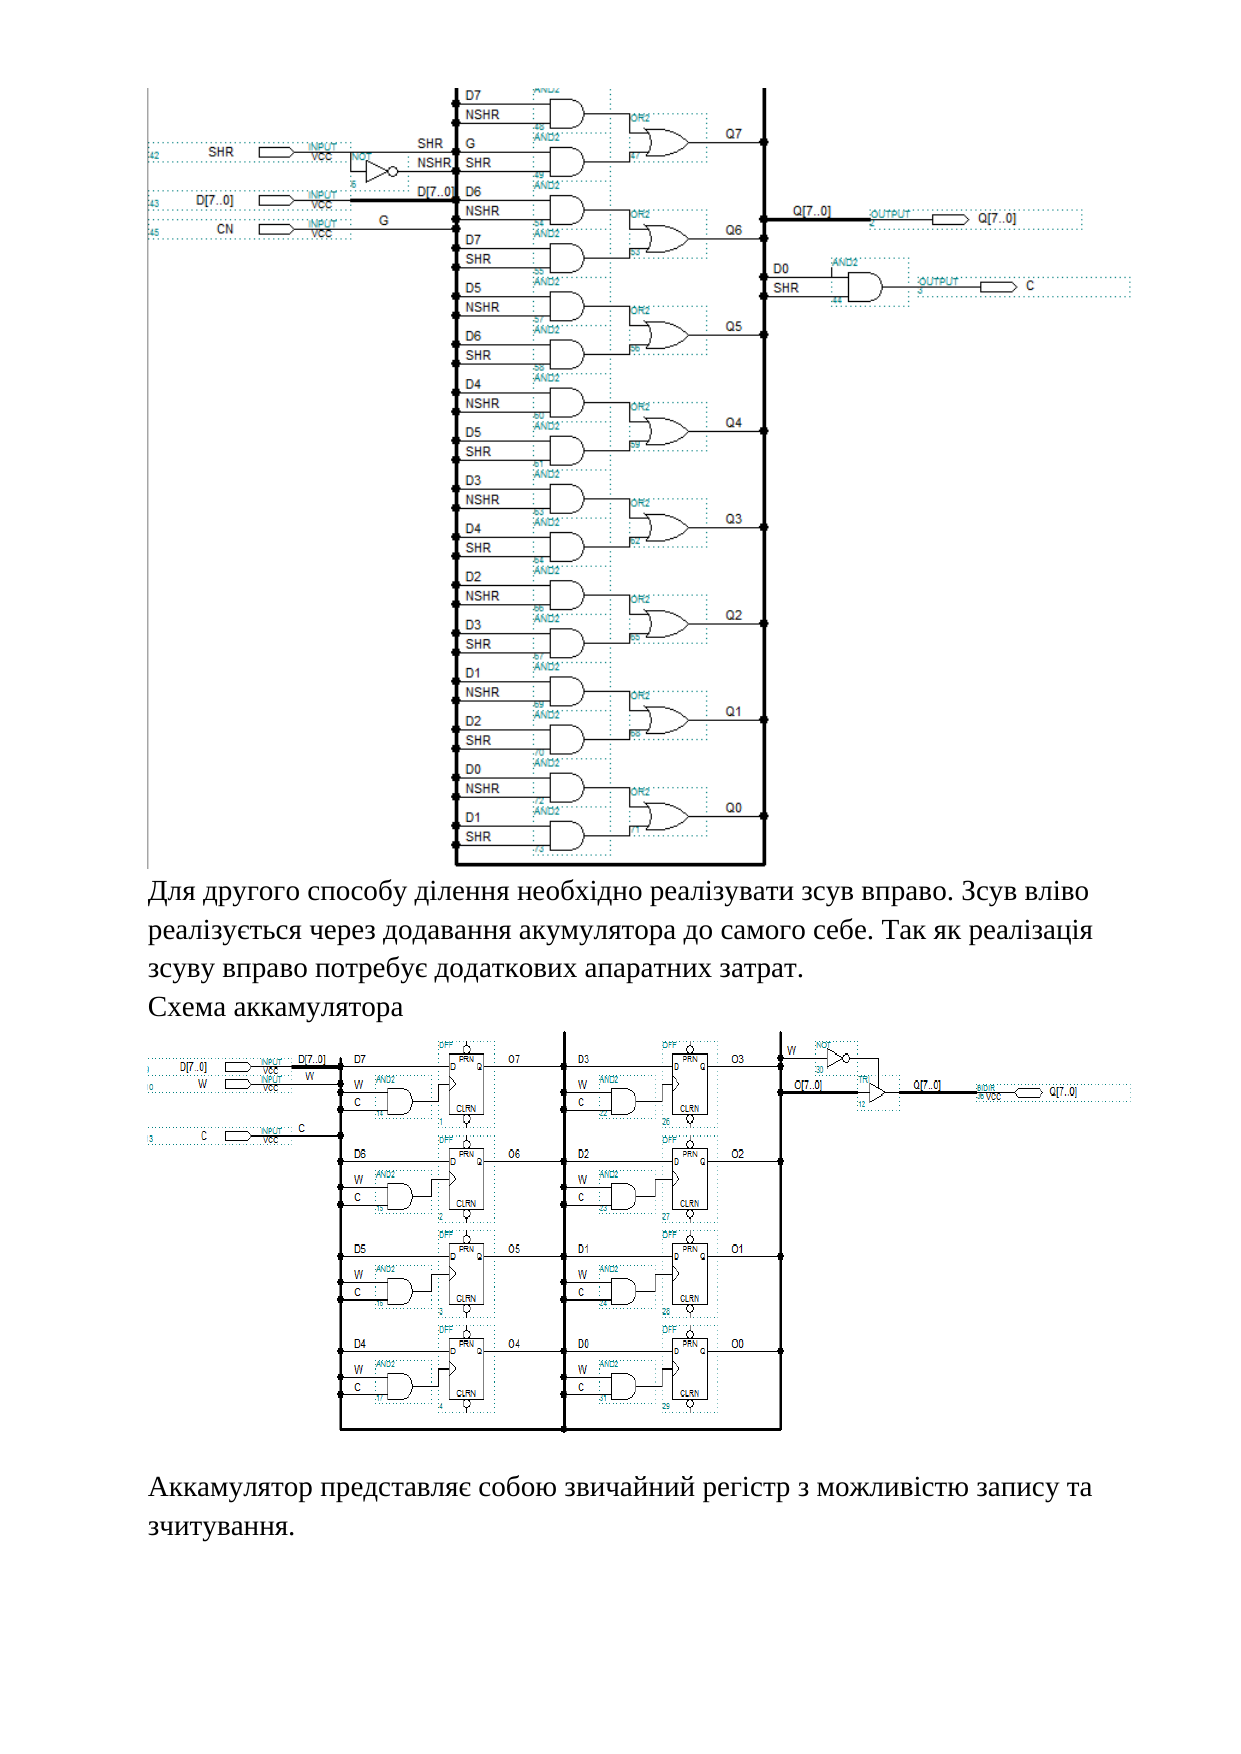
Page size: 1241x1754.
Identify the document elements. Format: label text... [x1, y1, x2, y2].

text Схема аккамулятора [148, 989, 1152, 1022]
picture [147, 88, 1151, 869]
picture [147, 1027, 1151, 1465]
text Аккамулятор представляє собою звичайний регістр з можливістю запису та зчитування. [148, 1469, 1152, 1541]
